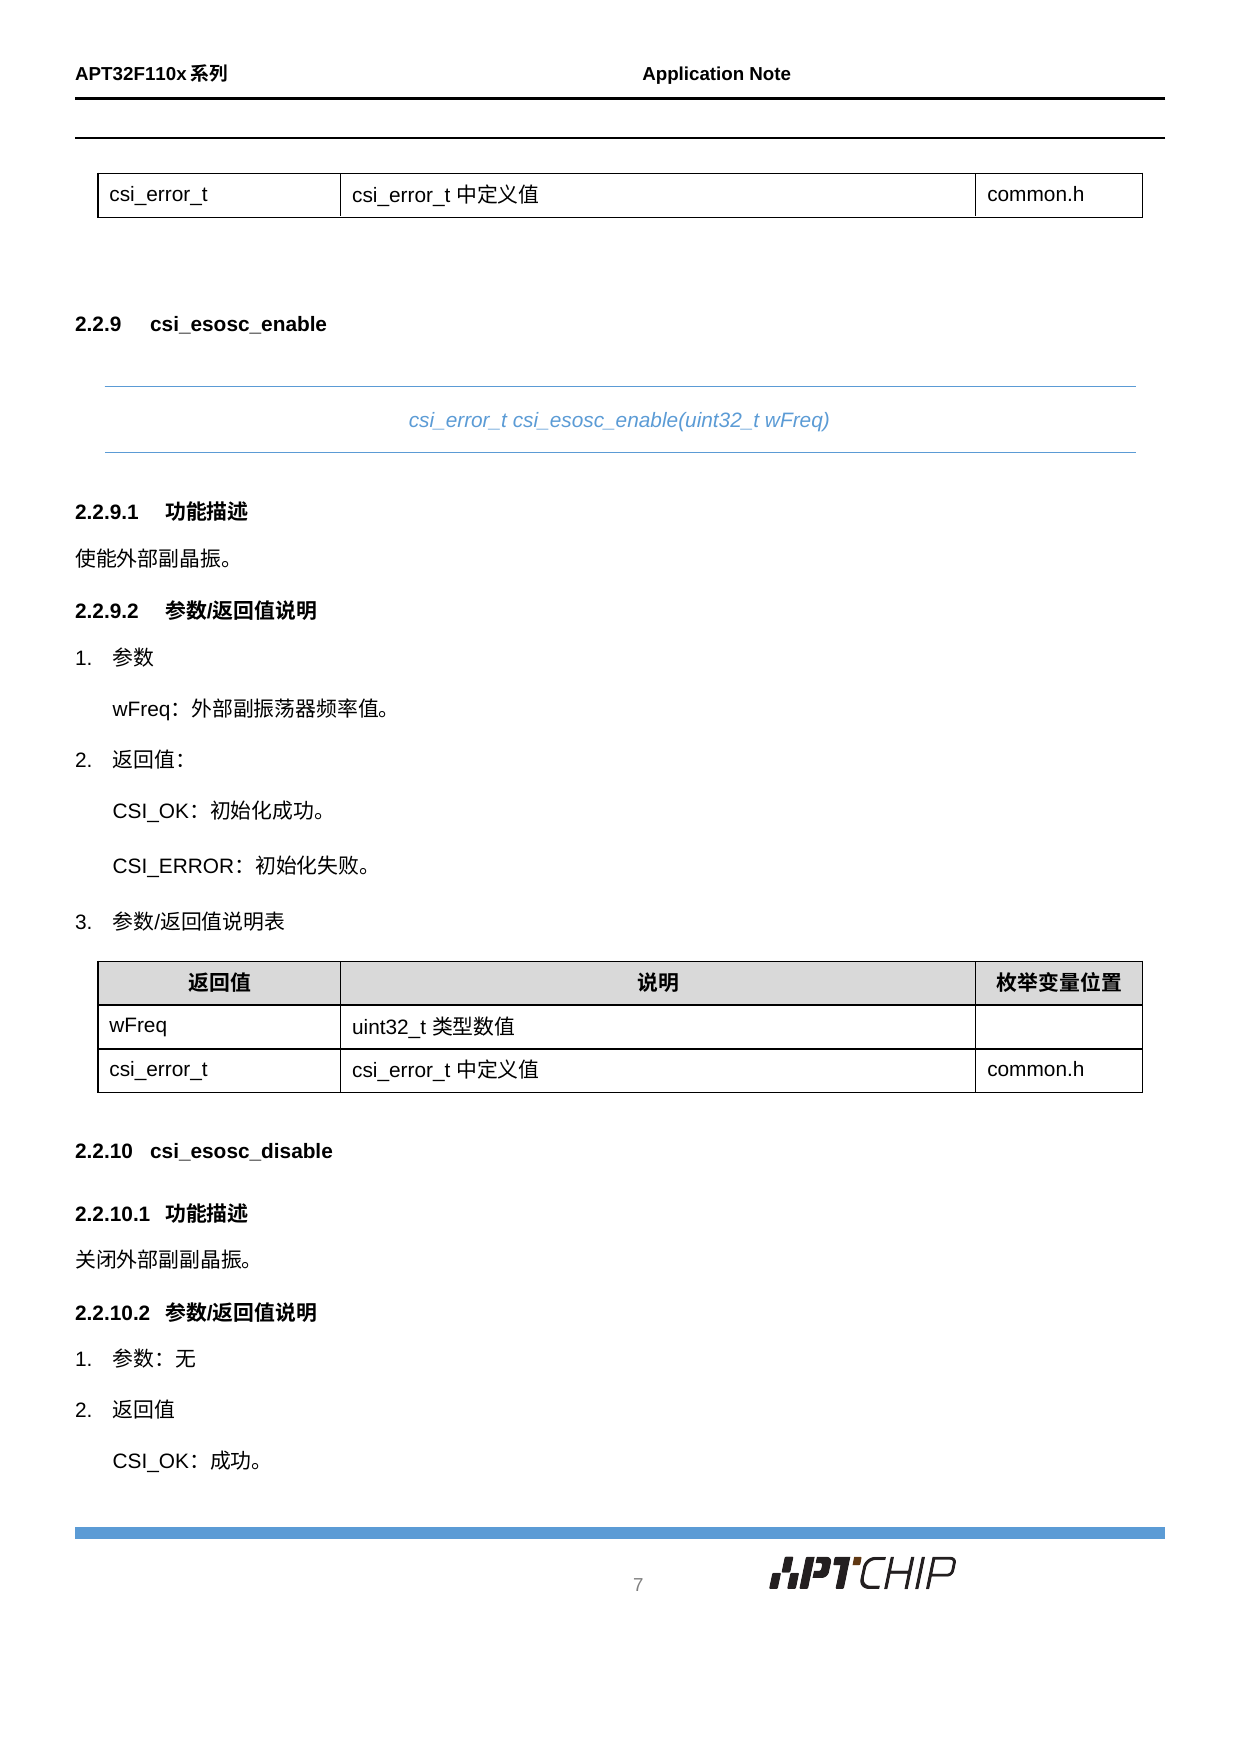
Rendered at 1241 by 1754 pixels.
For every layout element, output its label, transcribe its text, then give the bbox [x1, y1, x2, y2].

text CSI_OK：成功。 [112, 1444, 1165, 1475]
list 参数：无 [75, 1342, 1165, 1373]
list wFreq：外部副振荡器频率值。 [112, 692, 1165, 722]
table_cell csi_error_t [99, 174, 340, 216]
list 参数/返回值说明表 [75, 905, 1165, 935]
table_header 枚举变量位置 [976, 962, 1142, 1004]
table_cell csi_error_t 中定义值 [341, 174, 975, 216]
subtitle 功能描述 [75, 494, 1165, 527]
subtitle csi_esosc_enable [75, 312, 1165, 336]
subtitle 参数/返回值说明 [75, 593, 1165, 626]
list 参数 [75, 641, 1165, 671]
subtitle csi_esosc_disable [75, 1139, 1165, 1163]
text CSI_OK：初始化成功。 [112, 794, 1165, 824]
picture [768, 1553, 957, 1592]
table_header 说明 [341, 962, 975, 1004]
table_header 返回值 [99, 962, 340, 1004]
subtitle 参数/返回值说明 [75, 1294, 1165, 1327]
text CSI_ERROR：初始化失败。 [112, 849, 1165, 880]
text csi_error_t csi_esosc_enable(uint32_t wFreq) [104, 387, 1136, 453]
table_cell uint32_t 类型数值 [341, 1006, 975, 1048]
table_cell wFreq [99, 1006, 340, 1048]
table_cell csi_error_t [99, 1050, 340, 1092]
table_cell common.h [976, 174, 1142, 216]
text 使能外部副晶振。 [75, 542, 1165, 572]
text 关闭外部副副晶振。 [75, 1243, 1165, 1274]
subtitle 功能描述 [75, 1196, 1165, 1228]
list 返回值： [75, 743, 1165, 773]
table_cell csi_error_t 中定义值 [341, 1050, 975, 1092]
list 返回值 [75, 1393, 1165, 1424]
table_cell common.h [976, 1050, 1142, 1092]
table_cell [976, 1006, 1142, 1048]
